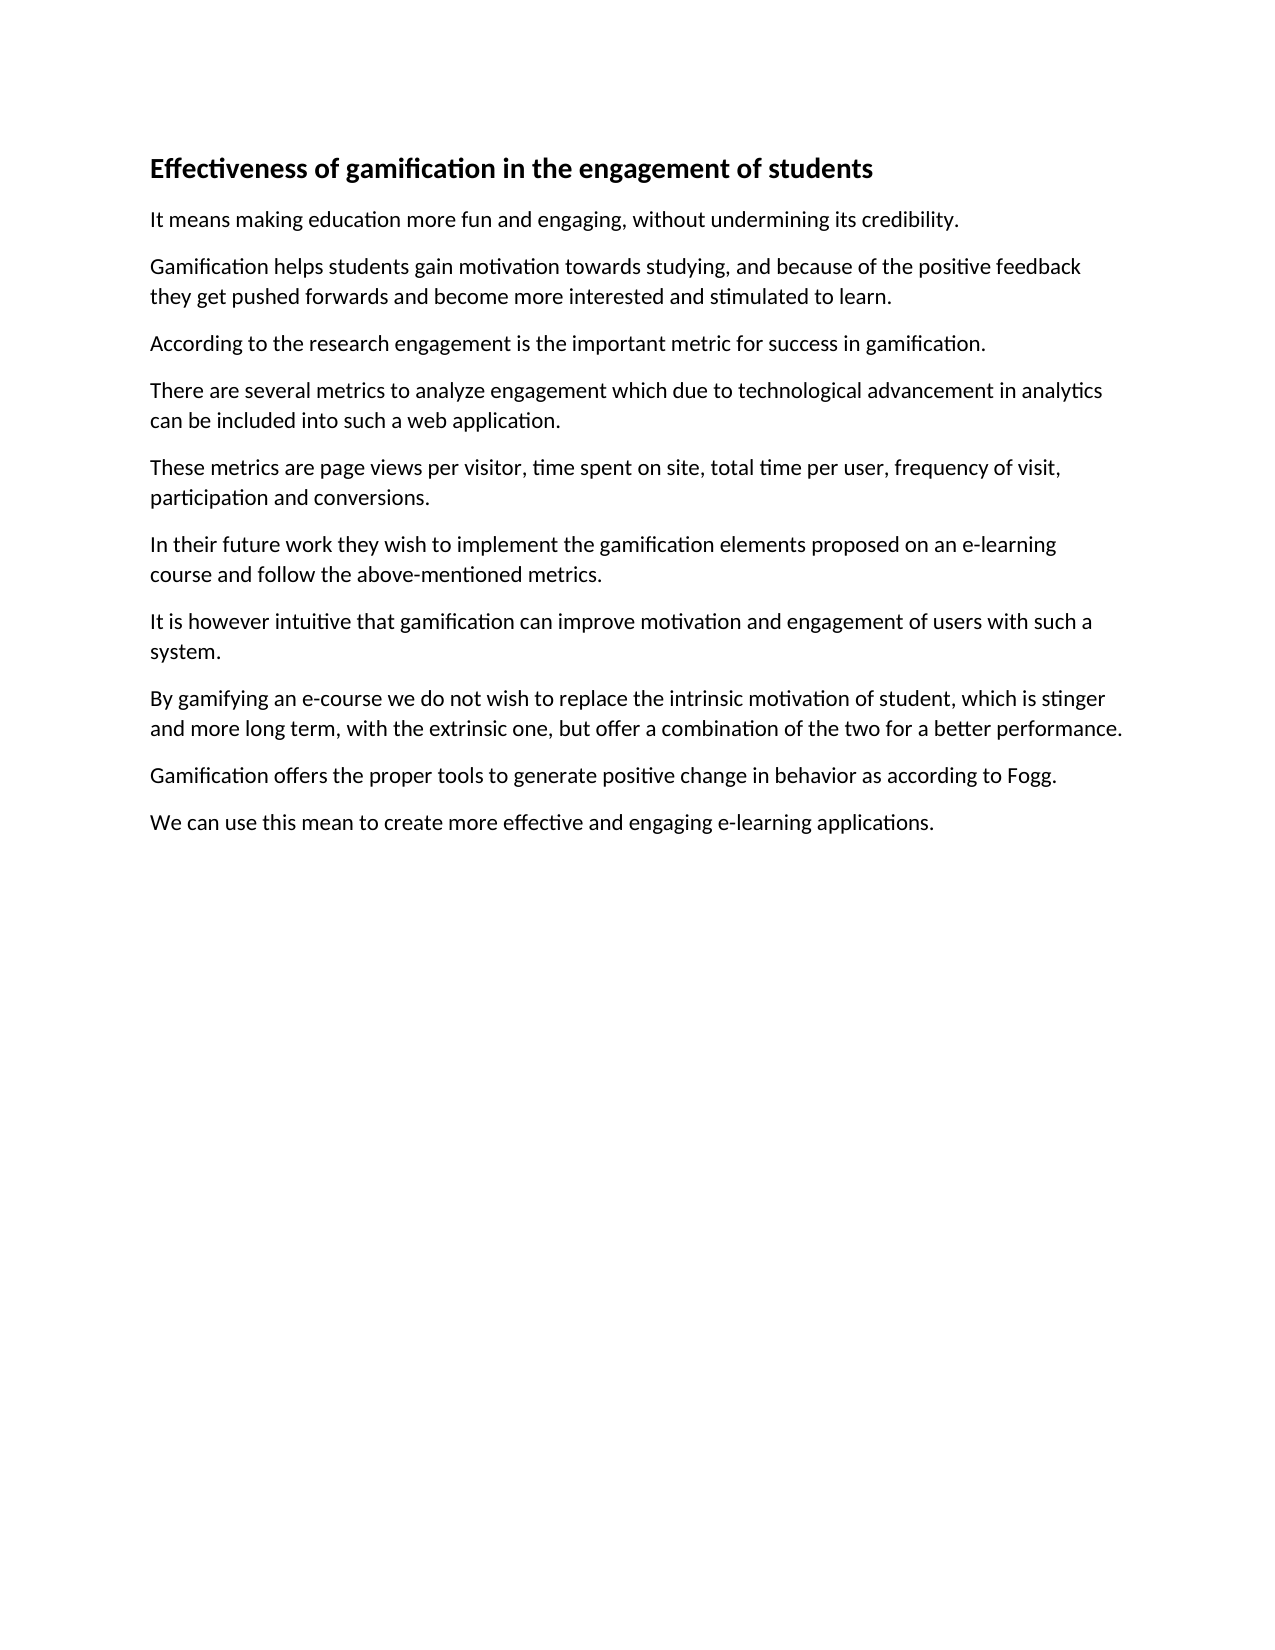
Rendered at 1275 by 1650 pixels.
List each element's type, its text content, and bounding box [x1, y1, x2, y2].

text Gamification helps students gain motivation towards studying, and because of the positive feedback they get pushed forwards and become more interested and stimulated to learn. [150, 252, 1125, 310]
text Gamification offers the proper tools to generate positive change in behavior as according to Fogg. [150, 761, 1125, 789]
text In their future work they wish to implement the gamification elements proposed on an e-learning course and follow the above-mentioned metrics. [150, 530, 1125, 588]
text These metrics are page views per visitor, time spent on site, total time per user, frequency of visit, participation and conversions. [150, 453, 1125, 511]
text We can use this mean to create more effective and engaging e-learning applications. [150, 808, 1125, 836]
text By gamifying an e-course we do not wish to replace the intrinsic motivation of student, which is stinger and more long term, with the extrinsic one, but offer a combination of the two for a better performance. [150, 684, 1125, 742]
text There are several metrics to analyze engagement which due to technological advancement in analytics can be included into such a web application. [150, 376, 1125, 434]
text It is however intuitive that gamification can improve motivation and engagement of users with such a system. [150, 607, 1125, 665]
text It means making education more fun and engaging, without undermining its credibility. [150, 205, 1125, 233]
text Effectiveness of gamification in the engagement of students [150, 150, 1125, 186]
text According to the research engagement is the important metric for success in gamification. [150, 329, 1125, 357]
